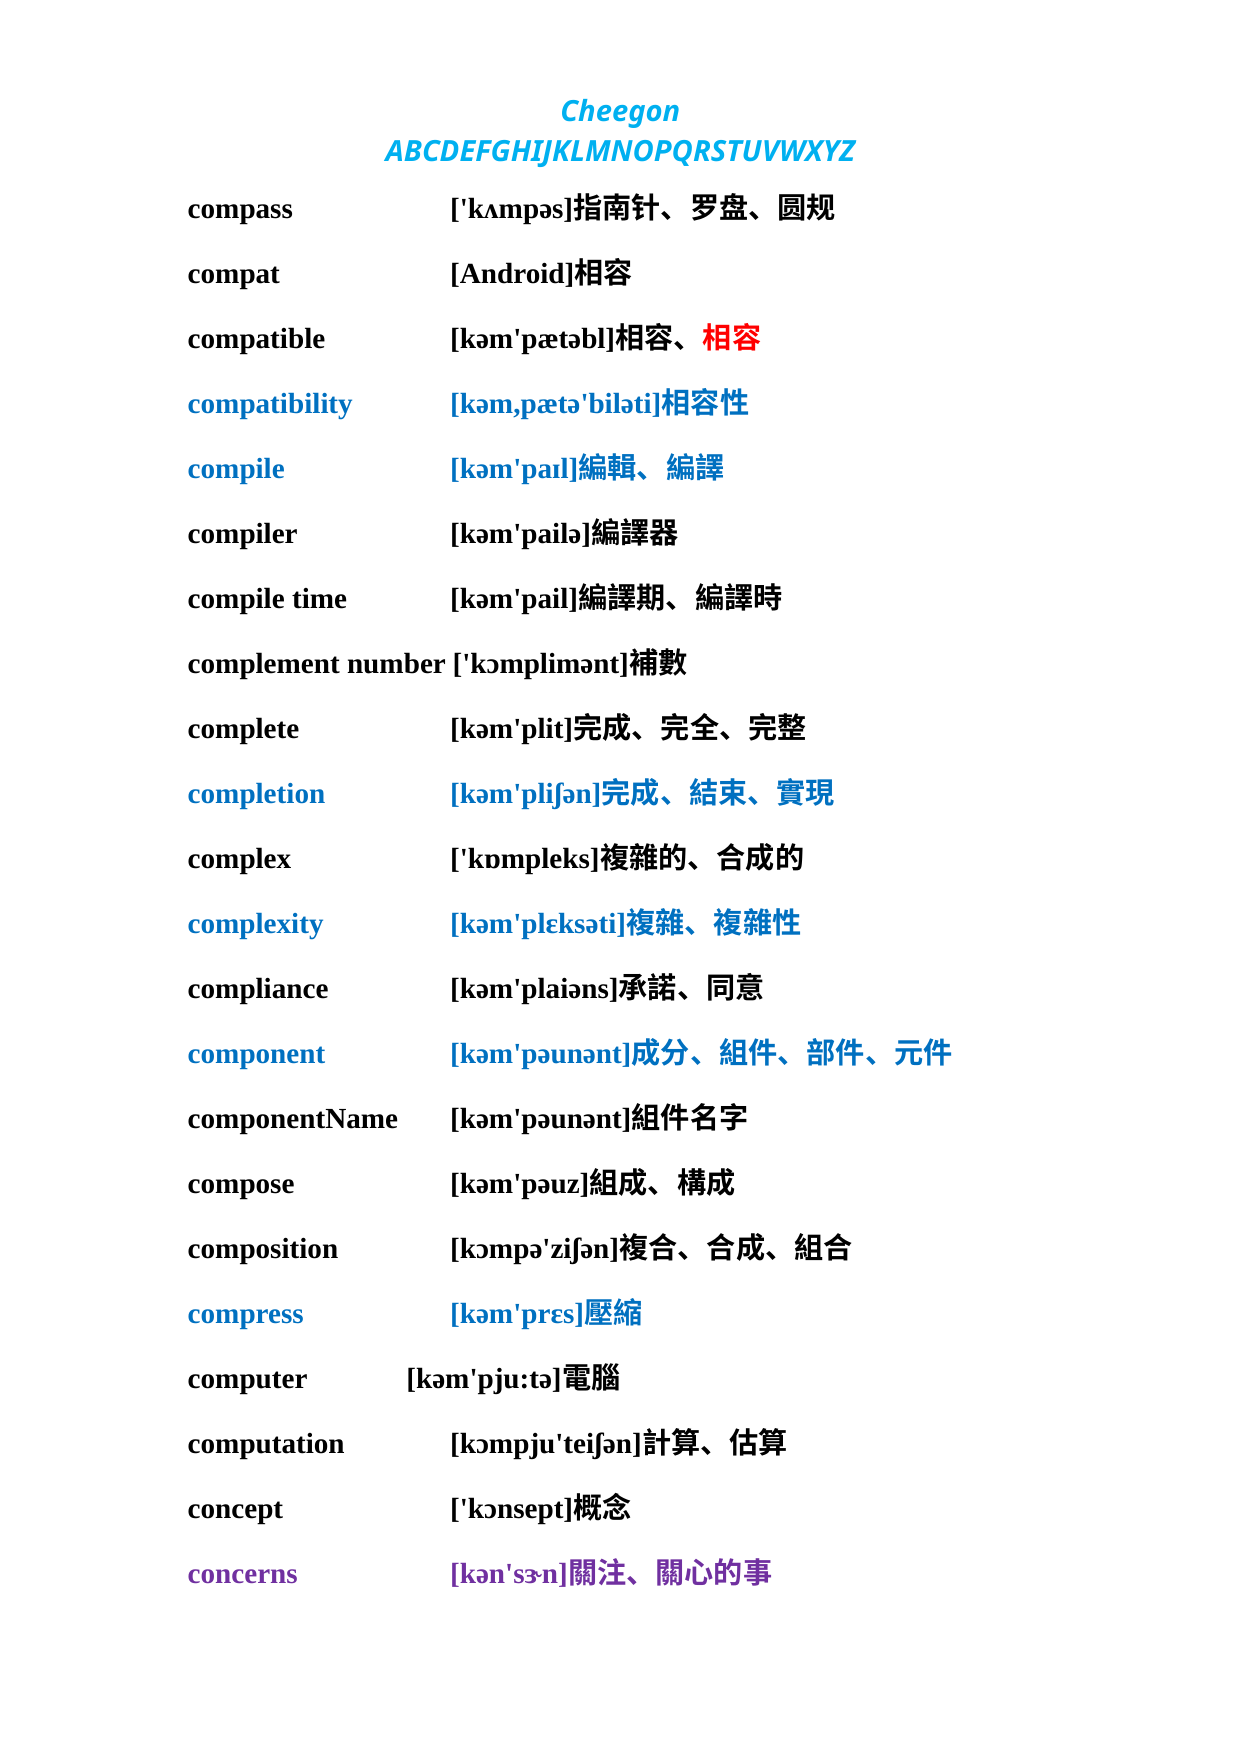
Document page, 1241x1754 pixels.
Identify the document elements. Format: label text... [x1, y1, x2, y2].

text componentName [kəm'pəunənt]組件名字 [187, 1083, 1053, 1148]
text component [kəm'pəunənt]成分、組件、部件、元件 [187, 1018, 1053, 1083]
text compose [kəm'pəuz]組成、構成 [187, 1148, 1053, 1213]
text compatible [kəm'pætəbl]相容、相容 [187, 303, 1053, 368]
text completion [kəm'pliʃən]完成、結束、實現 [187, 758, 1053, 823]
text computer [kəm'pju:tə]電腦 [187, 1343, 1053, 1408]
text composition [kɔmpə'ziʃən]複合、合成、組合 [187, 1213, 1053, 1278]
text compile [kəm'paɪl]編輯、編譯 [187, 433, 1053, 498]
text compress [kəm'prɛs]壓縮 [187, 1278, 1053, 1343]
text concept ['kɔnsept]概念 [187, 1473, 1053, 1538]
text compatibility [kəm,pætə'biləti]相容性 [187, 368, 1053, 433]
text compiler [kəm'pailə]編譯器 [187, 498, 1053, 563]
text concerns [kən'sɝn]關注、關心的事 [187, 1538, 1053, 1603]
text compile time [kəm'pail]編譯期、編譯時 [187, 563, 1053, 628]
text complex ['kɒmpleks]複雜的、合成的 [187, 823, 1053, 888]
text compliance [kəm'plaiəns]承諾、同意 [187, 953, 1053, 1018]
text compass ['kʌmpəs]指南针、罗盘、圆规 [187, 173, 1053, 238]
text computation [kɔmpju'teiʃən]計算、估算 [187, 1408, 1053, 1473]
text complexity [kəm'plɛksəti]複雜、複雜性 [187, 888, 1053, 953]
text complete [kəm'plit]完成、完全、完整 [187, 693, 1053, 758]
text compat [Android]相容 [187, 238, 1053, 303]
text complement number ['kɔmplimənt]補數 [187, 628, 1053, 693]
